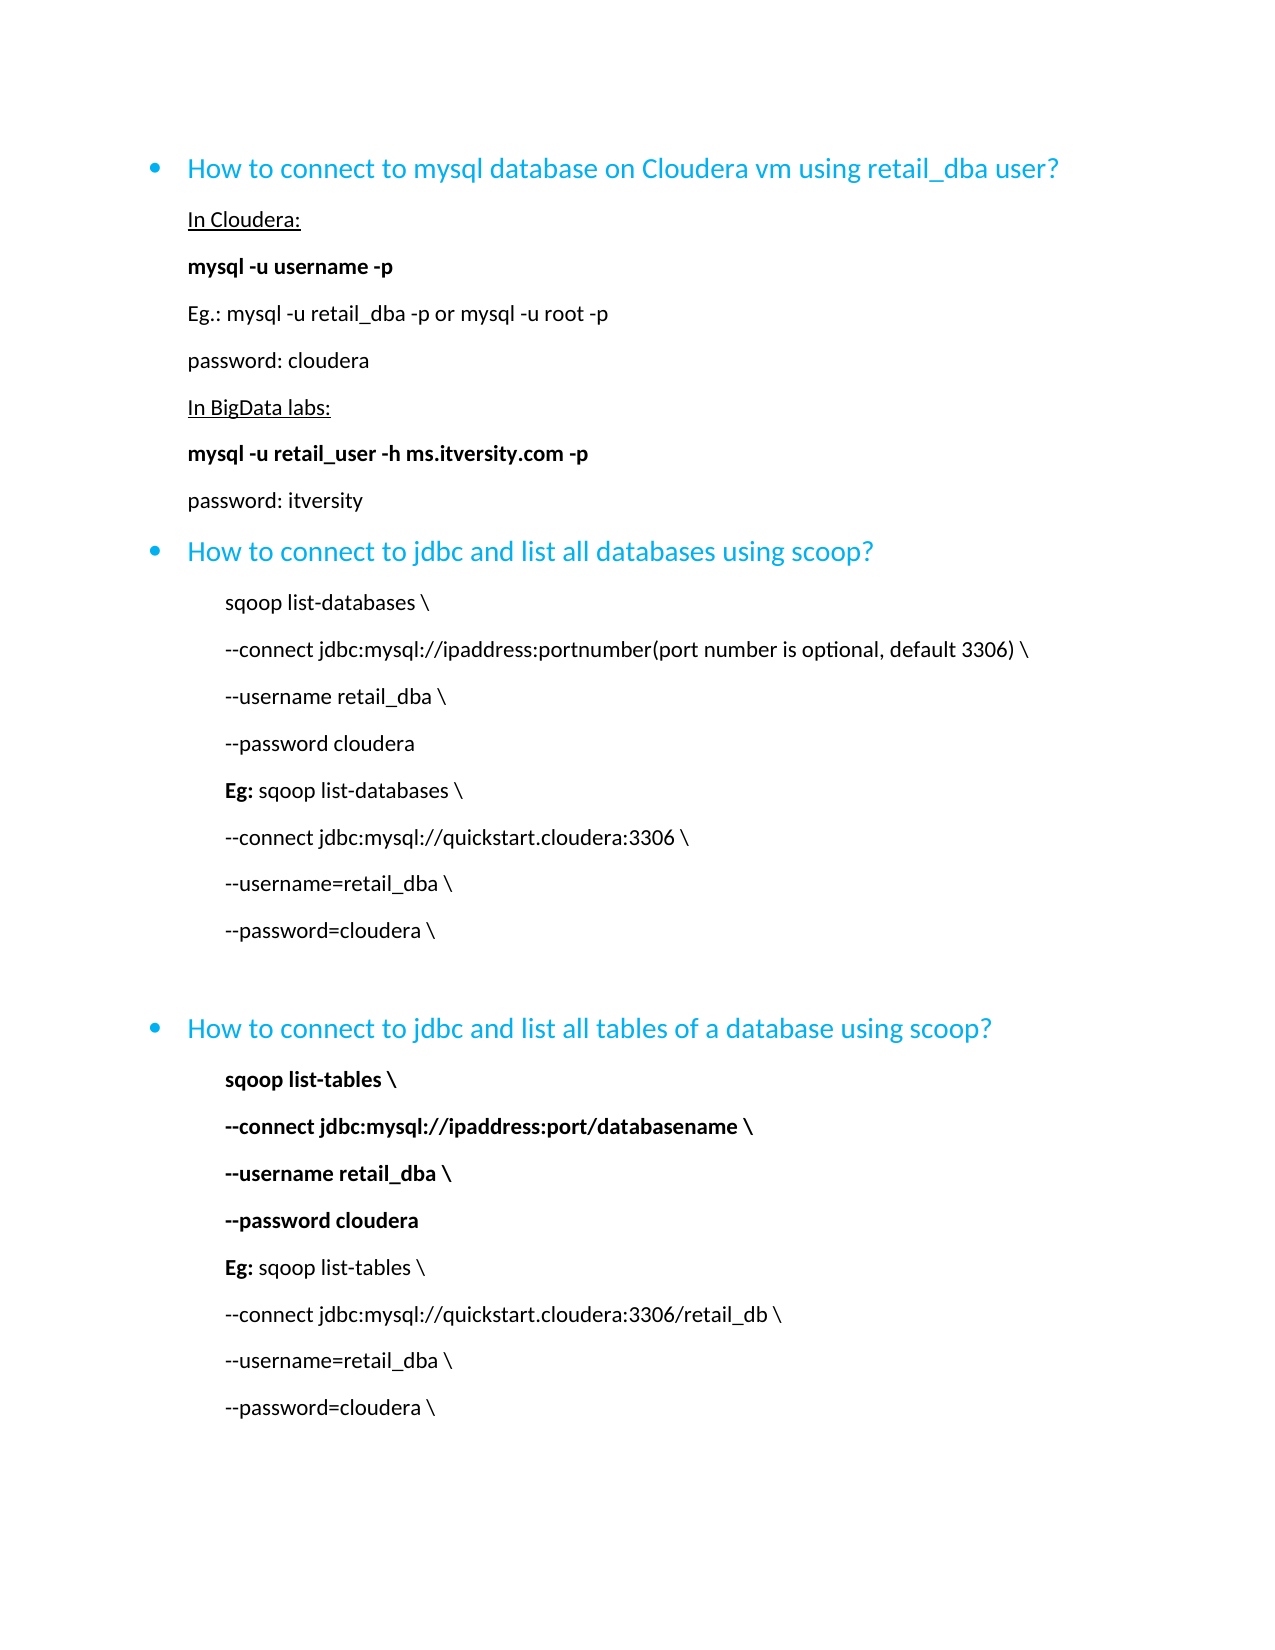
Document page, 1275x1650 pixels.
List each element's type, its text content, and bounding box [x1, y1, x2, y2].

text sqoop list-databases \ [187, 588, 1125, 616]
text password: itversity [150, 486, 1125, 514]
text Eg.: mysql -u retail_dba -p or mysql -u root -p [150, 299, 1125, 327]
text mysql -u retail_user -h ms.itversity.com -p [150, 439, 1125, 467]
text password: cloudera [150, 346, 1125, 374]
text --username=retail_dba \ [187, 869, 1125, 898]
text Eg: sqoop list-tables \ [187, 1253, 1125, 1281]
text mysql -u username -p [150, 252, 1125, 280]
list How to connect to jdbc and list all databases using scoop? [150, 533, 1125, 569]
text --username retail_dba \ [187, 1159, 1125, 1187]
text --password cloudera [187, 729, 1125, 757]
list How to connect to mysql database on Cloudera vm using retail_dba user? [150, 150, 1125, 186]
text --connect jdbc:mysql://ipaddress:port/databasename \ [187, 1112, 1125, 1140]
text --username retail_dba \ [187, 682, 1125, 710]
text --connect jdbc:mysql://ipaddress:portnumber(port number is optional, default 3306) \ [187, 635, 1125, 663]
text Eg: sqoop list-databases \ [187, 776, 1125, 804]
text --username=retail_dba \ [187, 1347, 1125, 1374]
text --password=cloudera \ [187, 1393, 1125, 1421]
text In BigData labs: [150, 393, 1125, 421]
text --password=cloudera \ [187, 916, 1125, 944]
list How to connect to jdbc and list all tables of a database using scoop? [150, 1010, 1125, 1046]
text --connect jdbc:mysql://quickstart.cloudera:3306 \ [187, 823, 1125, 851]
text In Cloudera: [150, 205, 1125, 233]
text sqoop list-tables \ [187, 1065, 1125, 1093]
text --connect jdbc:mysql://quickstart.cloudera:3306/retail_db \ [187, 1300, 1125, 1328]
text --password cloudera [187, 1206, 1125, 1234]
